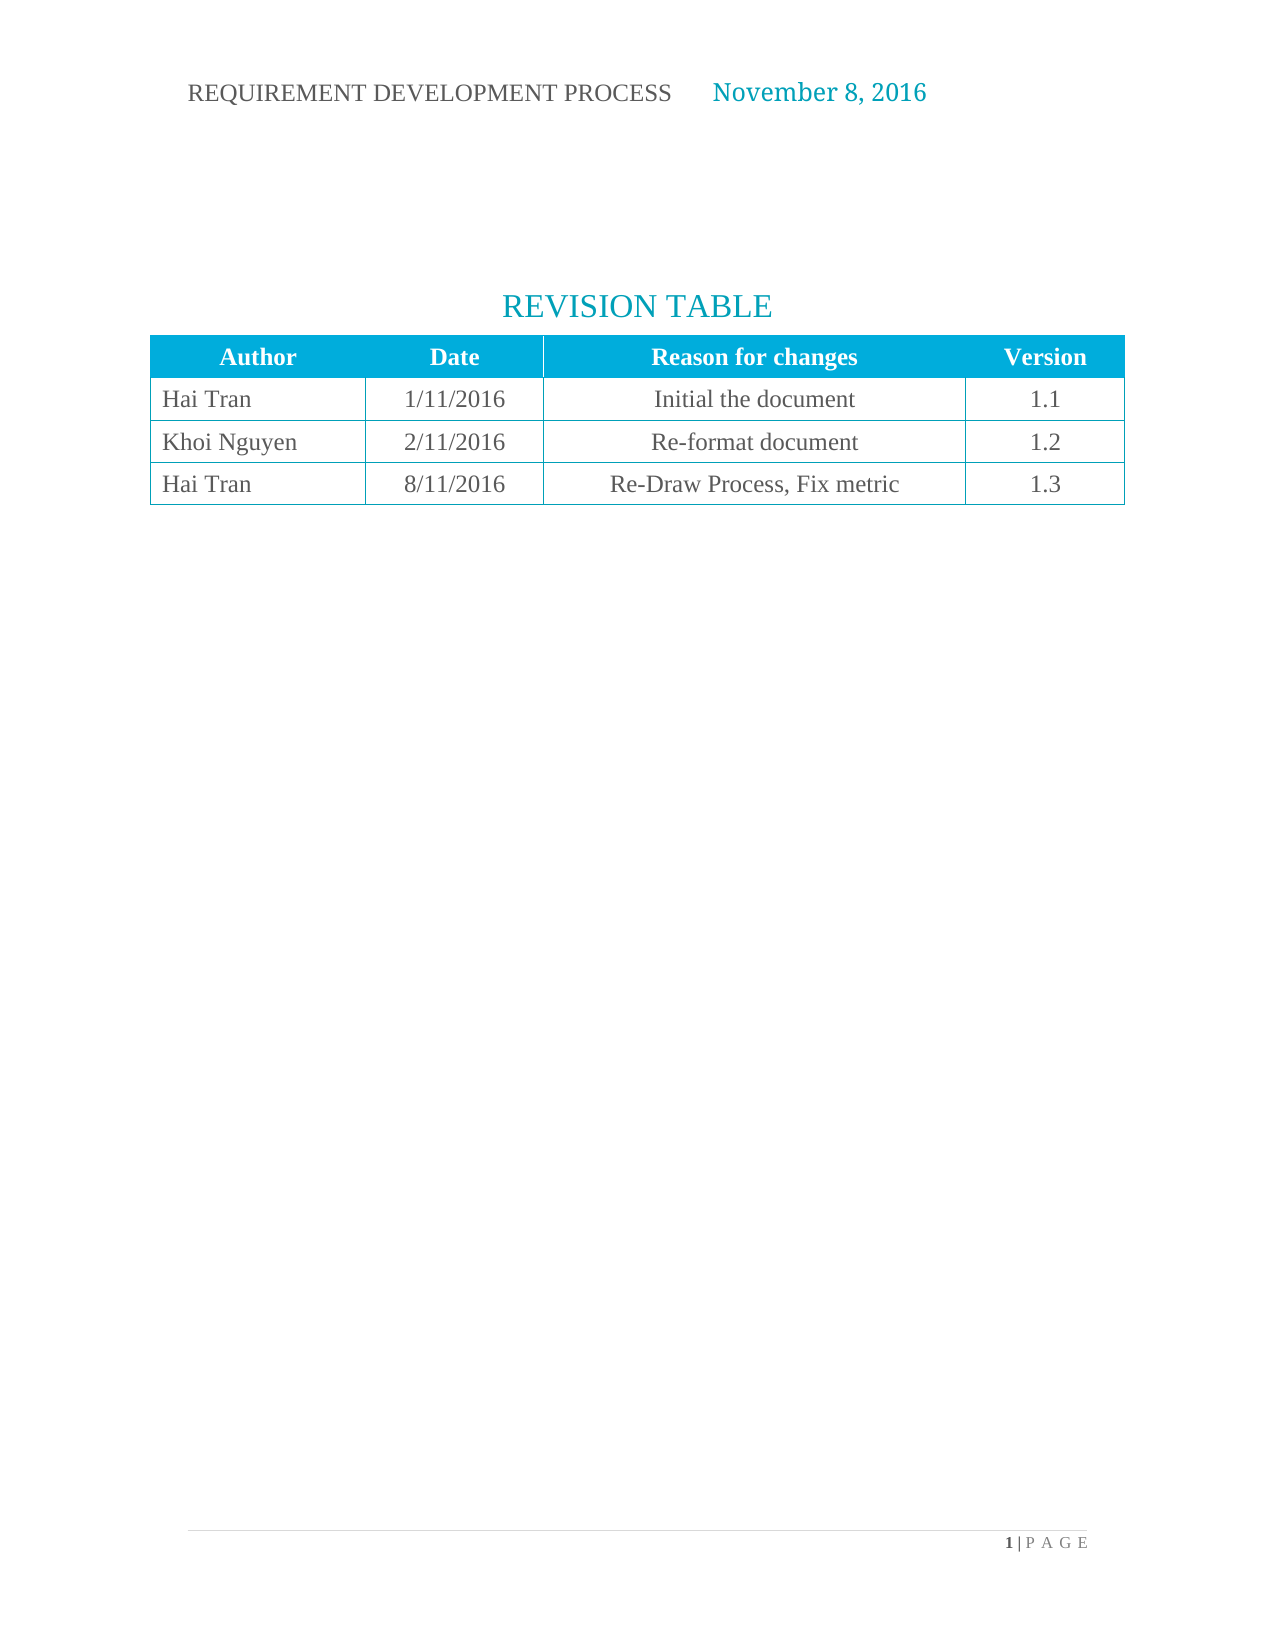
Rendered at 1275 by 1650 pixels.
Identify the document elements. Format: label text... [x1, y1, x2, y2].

table_header Author [151, 336, 366, 377]
table_cell Hai Tran [151, 463, 365, 504]
table_cell 1/11/2016 [366, 378, 543, 419]
table_header Date [366, 336, 543, 377]
table_header Reason for changes [544, 336, 966, 377]
table_cell Hai Tran [151, 378, 365, 419]
table_cell 1.2 [966, 421, 1124, 462]
subtitle Revision Table [187, 287, 1087, 325]
table_cell Khoi Nguyen [151, 421, 365, 462]
table_cell Re-Draw Process, Fix metric [544, 463, 965, 504]
table_cell 1.3 [966, 463, 1124, 504]
table_header Version [966, 336, 1124, 377]
table_cell Initial the document [544, 378, 965, 419]
table_cell 2/11/2016 [366, 421, 543, 462]
table_cell 8/11/2016 [366, 463, 543, 504]
table_cell 1.1 [966, 378, 1124, 419]
table_cell Re-format document [544, 421, 965, 462]
